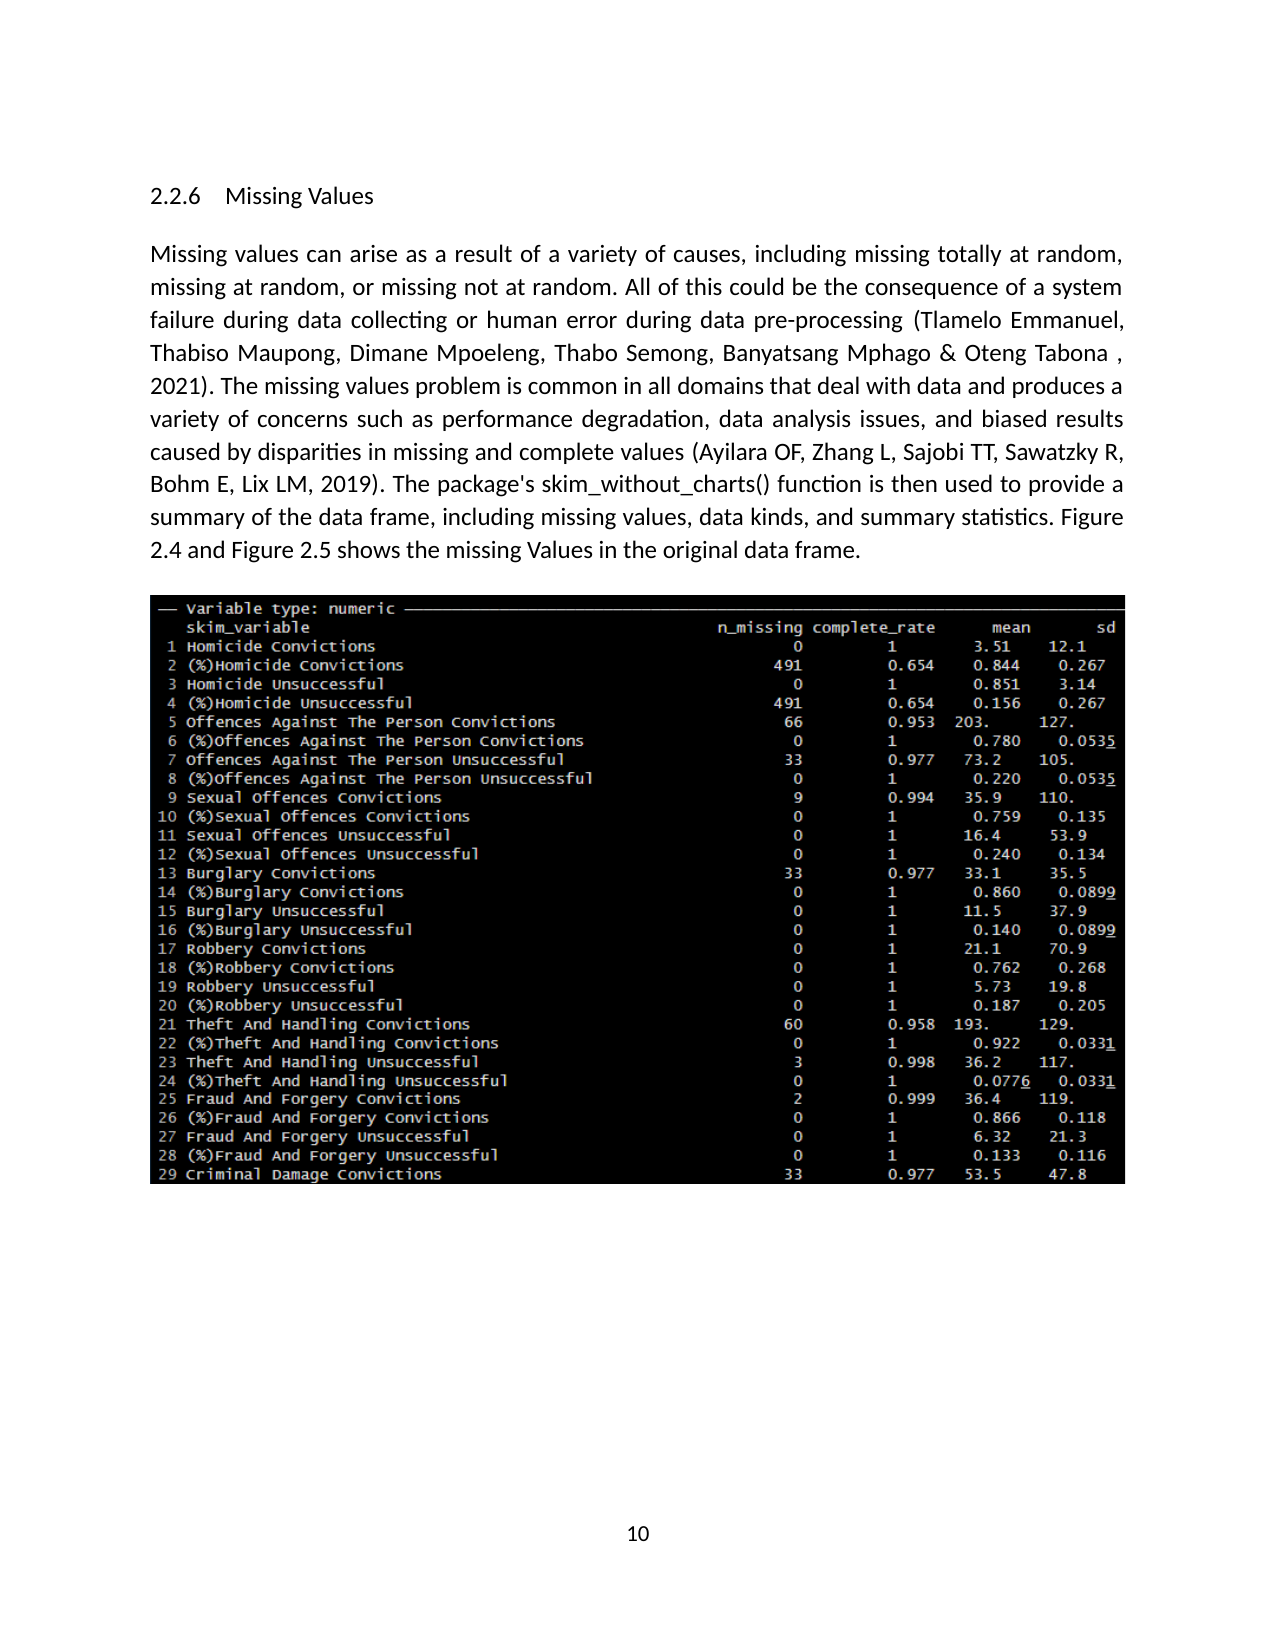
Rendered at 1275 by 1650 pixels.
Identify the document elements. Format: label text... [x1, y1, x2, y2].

text Missing values can arise as a result of a variety of causes, including missing totally at random, missing at random, or missing not at random. All of this could be the consequence of a system failure during data collecting or human error during data pre-processing . The missing values problem is common in all domains that deal with data and produces a variety of concerns such as performance degradation, data analysis issues, and biased results caused by disparities in missing and complete values . The package's skim_without_charts() function is then used to provide a summary of the data frame, including missing values, data kinds, and summary statistics. Figure 2.4 and Figure 2.5 shows the missing Values in the original data frame. [150, 238, 1125, 565]
list Missing Values [150, 180, 1125, 211]
picture [150, 595, 1125, 1184]
